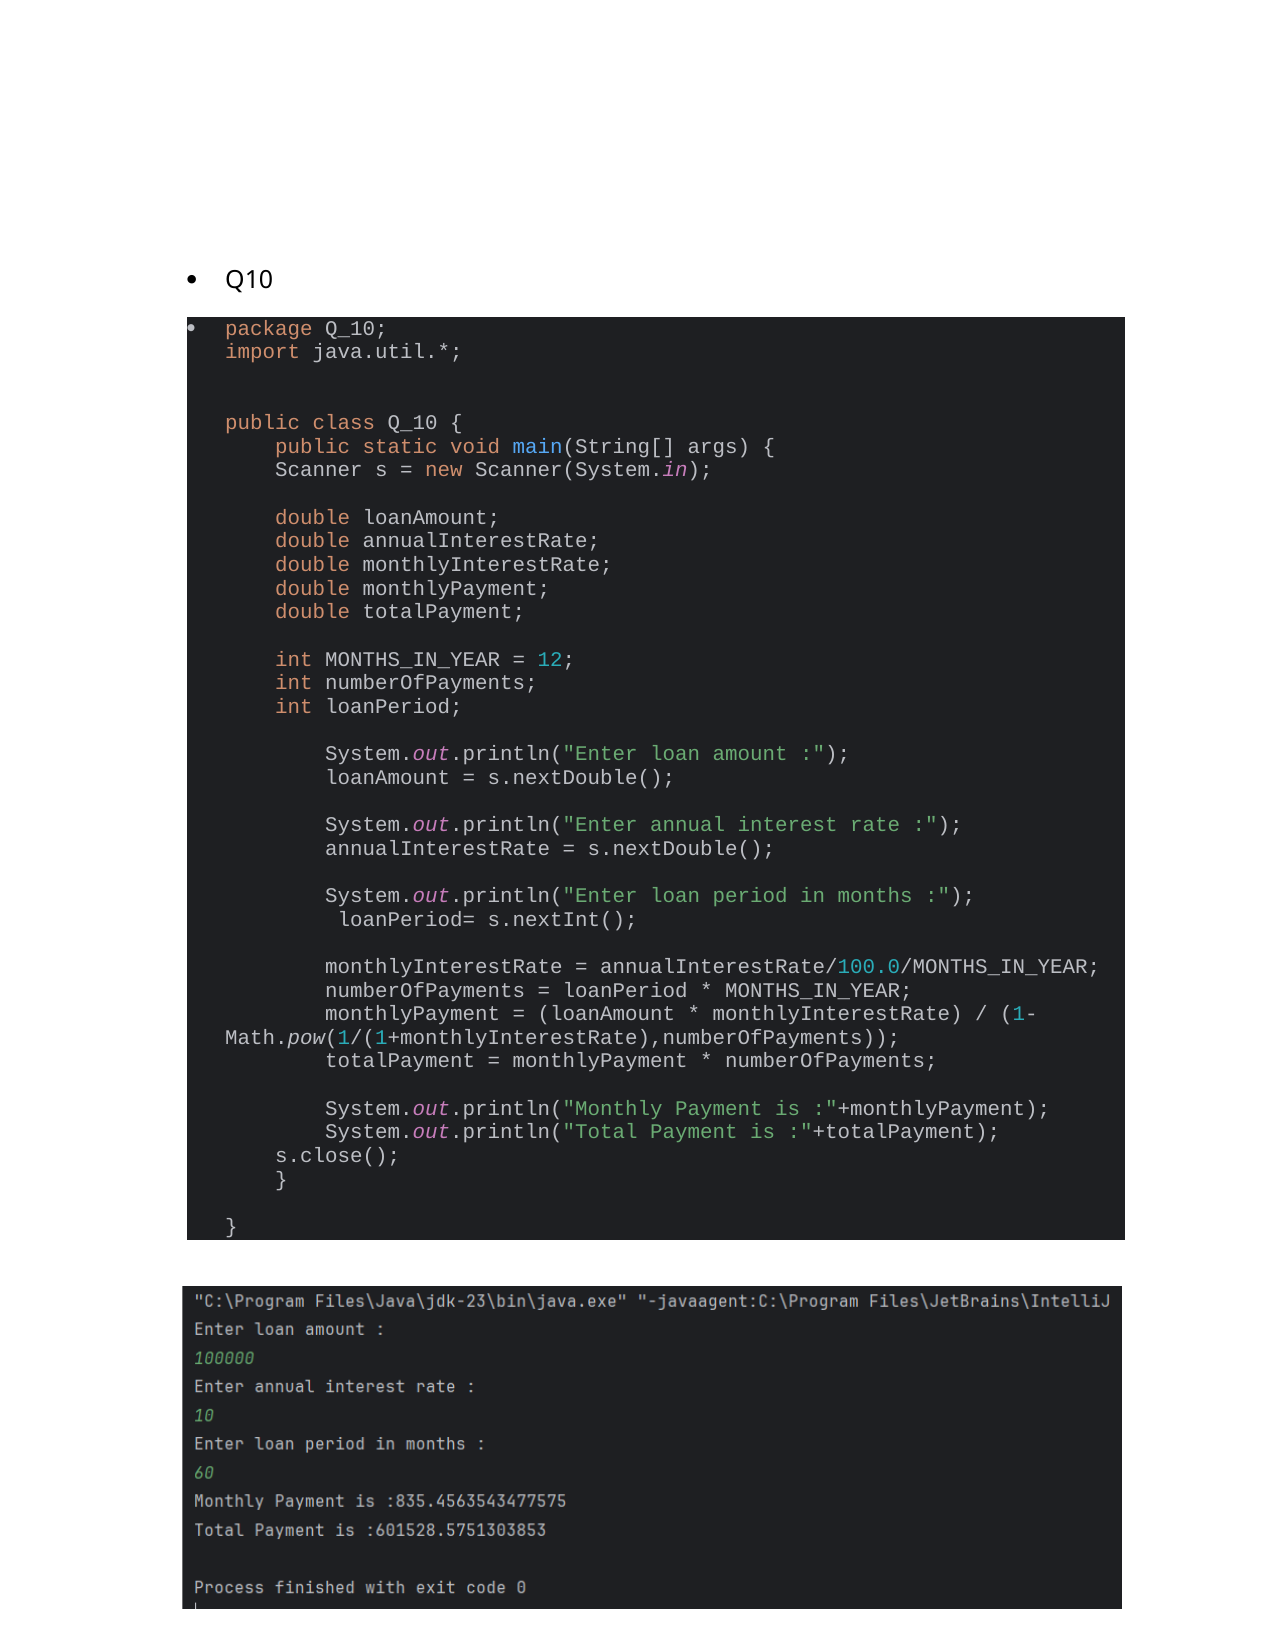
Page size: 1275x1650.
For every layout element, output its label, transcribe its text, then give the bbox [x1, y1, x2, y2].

list Q10 [187, 262, 1125, 296]
picture [181, 1286, 1122, 1608]
list package Q_10; import java.util.*; public class Q_10 { public static void main(String[] args) { Scanner s = new Scanner(System.in); double loanAmount; double annualInterestRate; double monthlyInterestRate; double monthlyPayment; double totalPayment; int MONTHS_IN_YEAR = 12; int numberOfPayments; int loanPeriod; System.out.println("Enter loan amount :"); loanAmount = s.nextDouble(); System.out.println("Enter annual interest rate :"); annualInterestRate = s.nextDouble(); System.out.println("Enter loan period in months :"); loanPeriod= s.nextInt(); monthlyInterestRate = annualInterestRate/100.0/MONTHS_IN_YEAR; numberOfPayments = loanPeriod * MONTHS_IN_YEAR; monthlyPayment = (loanAmount * monthlyInterestRate) / (1-Math.pow(1/(1+monthlyInterestRate),numberOfPayments)); totalPayment = monthlyPayment * numberOfPayments; System.out.println("Monthly Payment is :"+monthlyPayment); System.out.println("Total Payment is :"+totalPayment); s.close(); } } [187, 317, 1125, 1240]
